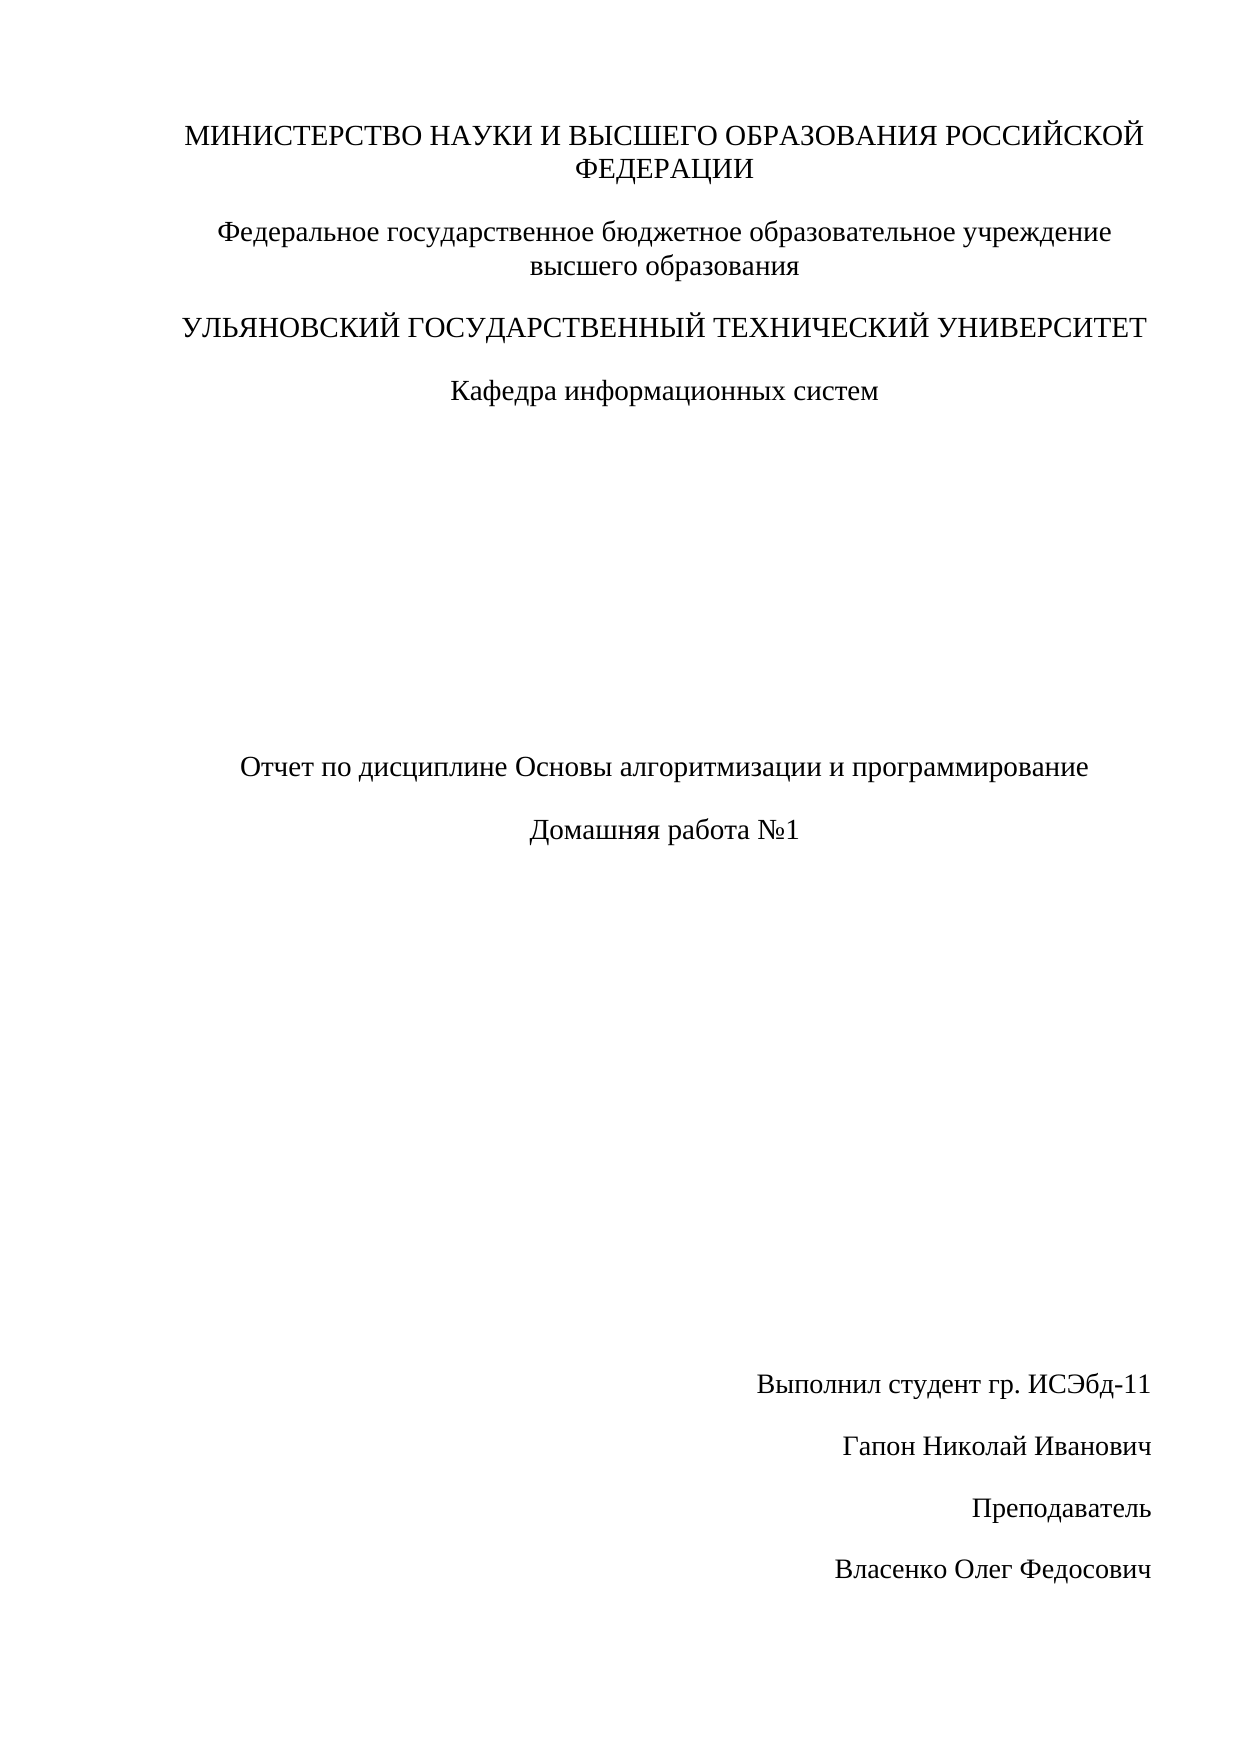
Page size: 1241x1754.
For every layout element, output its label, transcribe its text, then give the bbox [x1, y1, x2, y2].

text Домашняя работа №1 [177, 812, 1152, 846]
text Отчет по дисциплине Основы алгоритмизации и программирование [177, 749, 1152, 783]
text Выполнил студент гр. ИСЭбд-11 [177, 1367, 1152, 1400]
text УЛЬЯНОВСКИЙ ГОСУДАРСТВЕННЫЙ ТЕХНИЧЕСКИЙ УНИВЕРСИТЕТ [177, 311, 1152, 344]
text Преподаватель [177, 1491, 1152, 1523]
text Гапон Николай Иванович [177, 1429, 1152, 1461]
text МИНИСТЕРСТВО НАУКИ И ВЫСШЕГО ОБРАЗОВАНИЯ РОССИЙСКОЙ ФЕДЕРАЦИИ [177, 118, 1152, 185]
text Федеральное государственное бюджетное образовательное учреждение высшего образования [177, 214, 1152, 281]
text Власенко Олег Федосович [177, 1552, 1152, 1584]
text Кафедра информационных систем [177, 373, 1152, 407]
